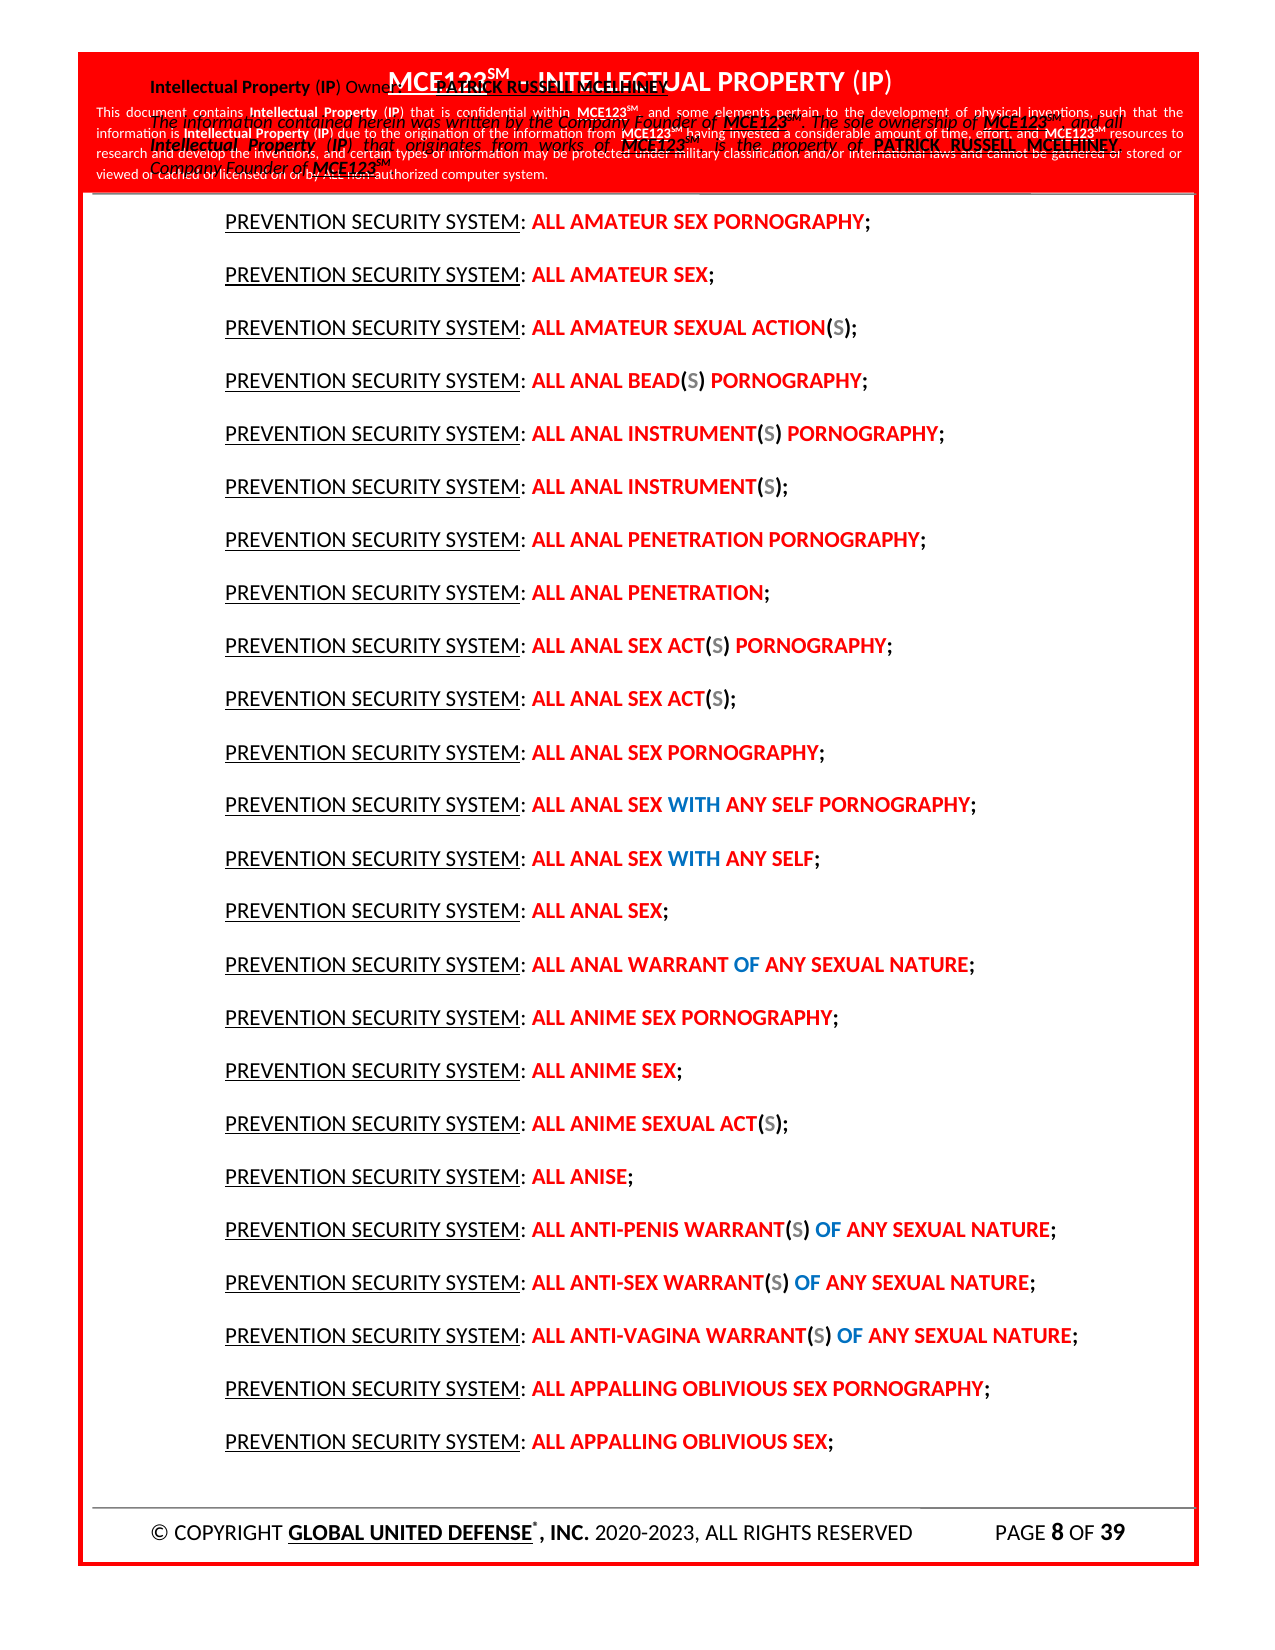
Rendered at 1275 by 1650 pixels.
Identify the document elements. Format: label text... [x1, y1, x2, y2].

text PREVENTION SECURITY SYSTEM: ALL ANIME SEXUAL ACT(S); [225, 1109, 1125, 1137]
text PREVENTION SECURITY SYSTEM: ALL AMATEUR SEXUAL ACTION(S); [225, 313, 1125, 341]
text PREVENTION SECURITY SYSTEM: ALL ANAL SEX PORNOGRAPHY; [225, 738, 1125, 766]
text PREVENTION SECURITY SYSTEM: ALL APPALLING OBLIVIOUS SEX PORNOGRAPHY; [225, 1374, 1125, 1402]
text PREVENTION SECURITY SYSTEM: ALL APPALLING OBLIVIOUS SEX; [225, 1427, 1125, 1455]
text PREVENTION SECURITY SYSTEM: ALL ANAL WARRANT OF ANY SEXUAL NATURE; [225, 950, 1125, 978]
text PREVENTION SECURITY SYSTEM: ALL ANAL BEAD(S) PORNOGRAPHY; [225, 366, 1125, 394]
text PREVENTION SECURITY SYSTEM: ALL ANAL PENETRATION PORNOGRAPHY; [225, 526, 1125, 553]
text PREVENTION SECURITY SYSTEM: ALL ANAL SEX WITH ANY SELF; [225, 844, 1125, 872]
text PREVENTION SECURITY SYSTEM: ALL ANIME SEX; [225, 1056, 1125, 1084]
text PREVENTION SECURITY SYSTEM: ALL ANAL SEX ACT(S); [225, 684, 1125, 713]
text PREVENTION SECURITY SYSTEM: ALL ANTI-SEX WARRANT(S) OF ANY SEXUAL NATURE; [225, 1268, 1125, 1296]
text PREVENTION SECURITY SYSTEM: ALL ANAL SEX; [225, 897, 1125, 925]
text PREVENTION SECURITY SYSTEM: ALL ANIME SEX PORNOGRAPHY; [225, 1003, 1125, 1031]
text PREVENTION SECURITY SYSTEM: ALL ANAL SEX ACT(S) PORNOGRAPHY; [225, 632, 1125, 659]
text PREVENTION SECURITY SYSTEM: ALL ANTI-PENIS WARRANT(S) OF ANY SEXUAL NATURE; [225, 1215, 1125, 1243]
text PREVENTION SECURITY SYSTEM: ALL ANAL PENETRATION; [225, 578, 1125, 607]
text PREVENTION SECURITY SYSTEM: ALL ANISE; [225, 1162, 1125, 1190]
text PREVENTION SECURITY SYSTEM: ALL ANAL INSTRUMENT(S); [225, 472, 1125, 501]
text PREVENTION SECURITY SYSTEM: ALL ANAL SEX WITH ANY SELF PORNOGRAPHY; [225, 791, 1125, 819]
text PREVENTION SECURITY SYSTEM: ALL ANTI-VAGINA WARRANT(S) OF ANY SEXUAL NATURE; [225, 1321, 1125, 1349]
text PREVENTION SECURITY SYSTEM: ALL ANAL INSTRUMENT(S) PORNOGRAPHY; [225, 419, 1125, 447]
text PREVENTION SECURITY SYSTEM: ALL AMATEUR SEX PORNOGRAPHY; [225, 207, 1125, 235]
text PREVENTION SECURITY SYSTEM: ALL AMATEUR SEX; [225, 260, 1125, 288]
